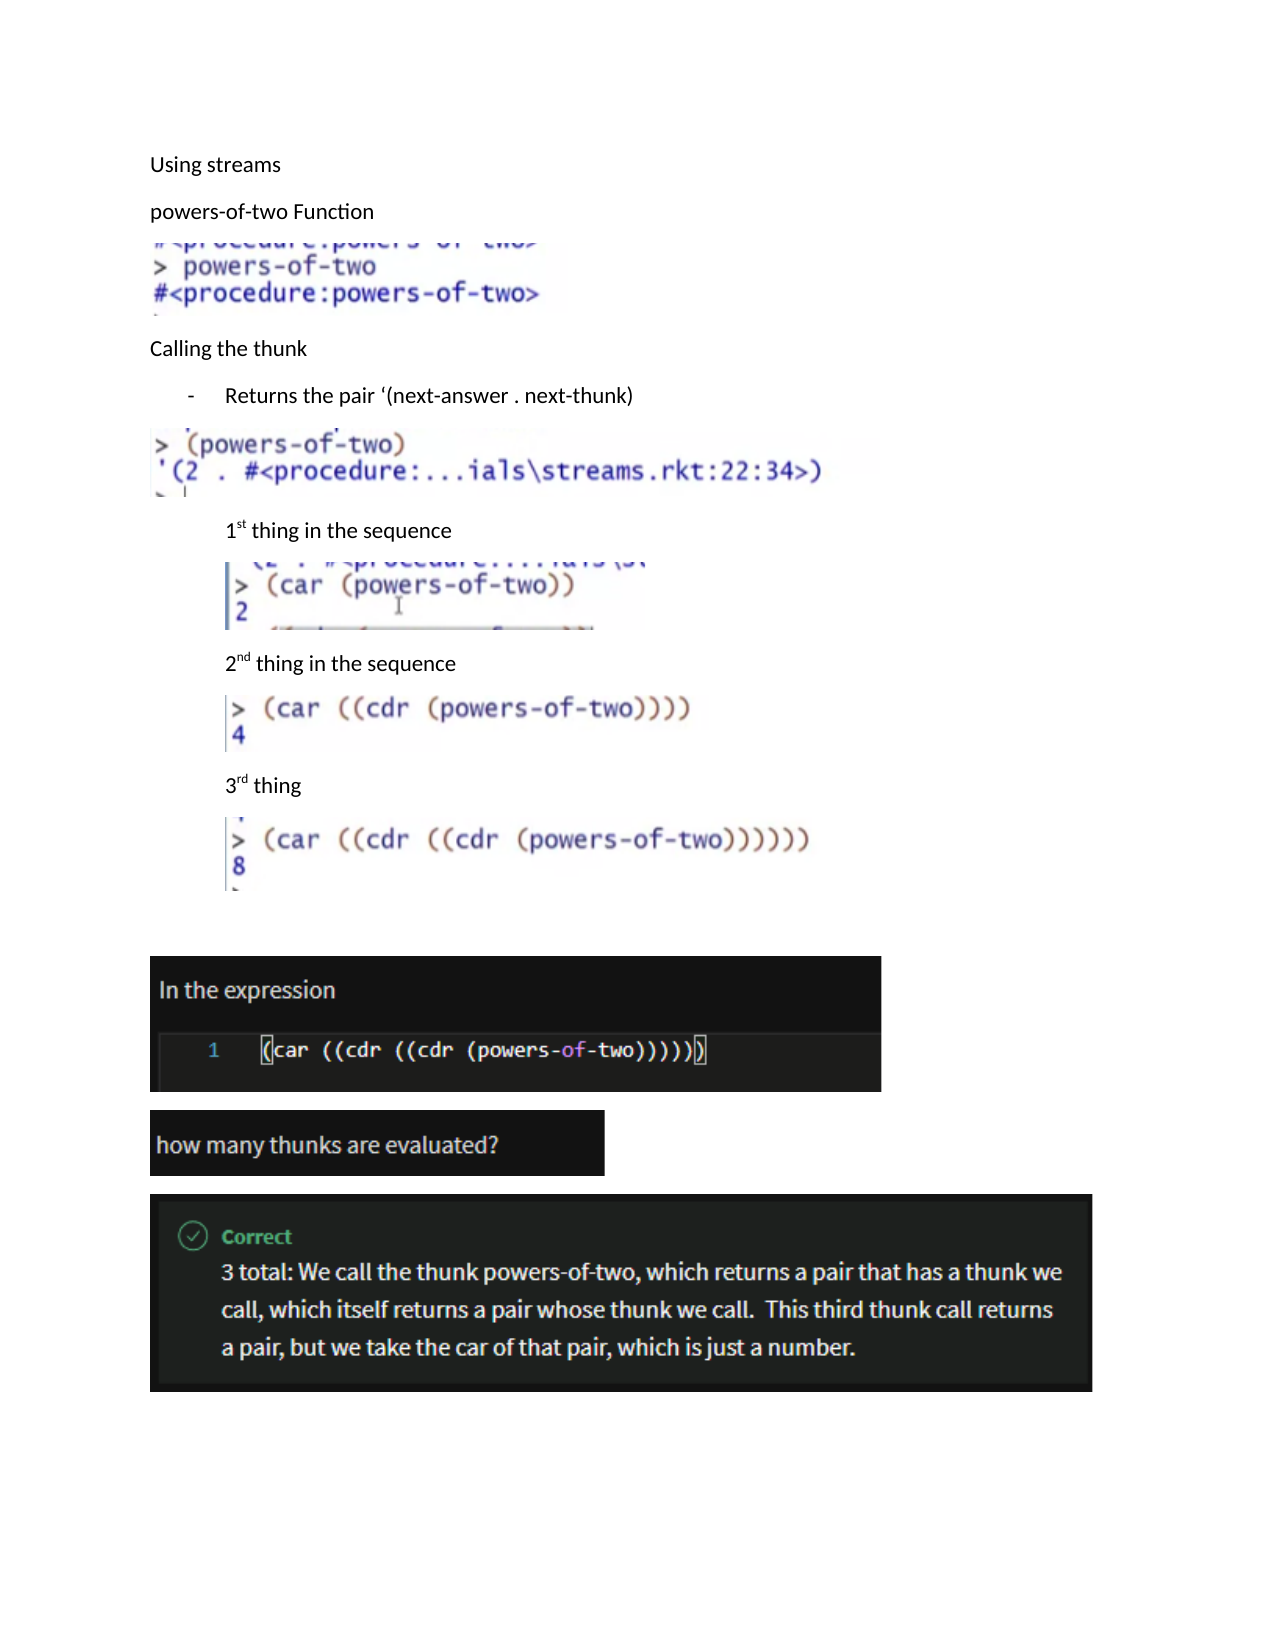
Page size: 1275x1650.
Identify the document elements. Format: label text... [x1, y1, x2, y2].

picture [225, 695, 710, 752]
picture [150, 1110, 605, 1176]
picture [150, 1194, 1093, 1392]
list Returns the pair ‘(next-answer . next-thunk) [187, 381, 1125, 409]
text Calling the thunk [150, 334, 1125, 362]
text 2nd thing in the sequence [150, 649, 1125, 677]
picture [225, 817, 854, 891]
picture [150, 243, 599, 316]
picture [150, 956, 882, 1092]
text 1st thing in the sequence [150, 516, 1125, 544]
text 3rd thing [150, 771, 1125, 799]
picture [225, 562, 646, 630]
picture [150, 428, 880, 497]
text Using streams [150, 150, 1125, 178]
text powers-of-two Function [150, 197, 1125, 225]
